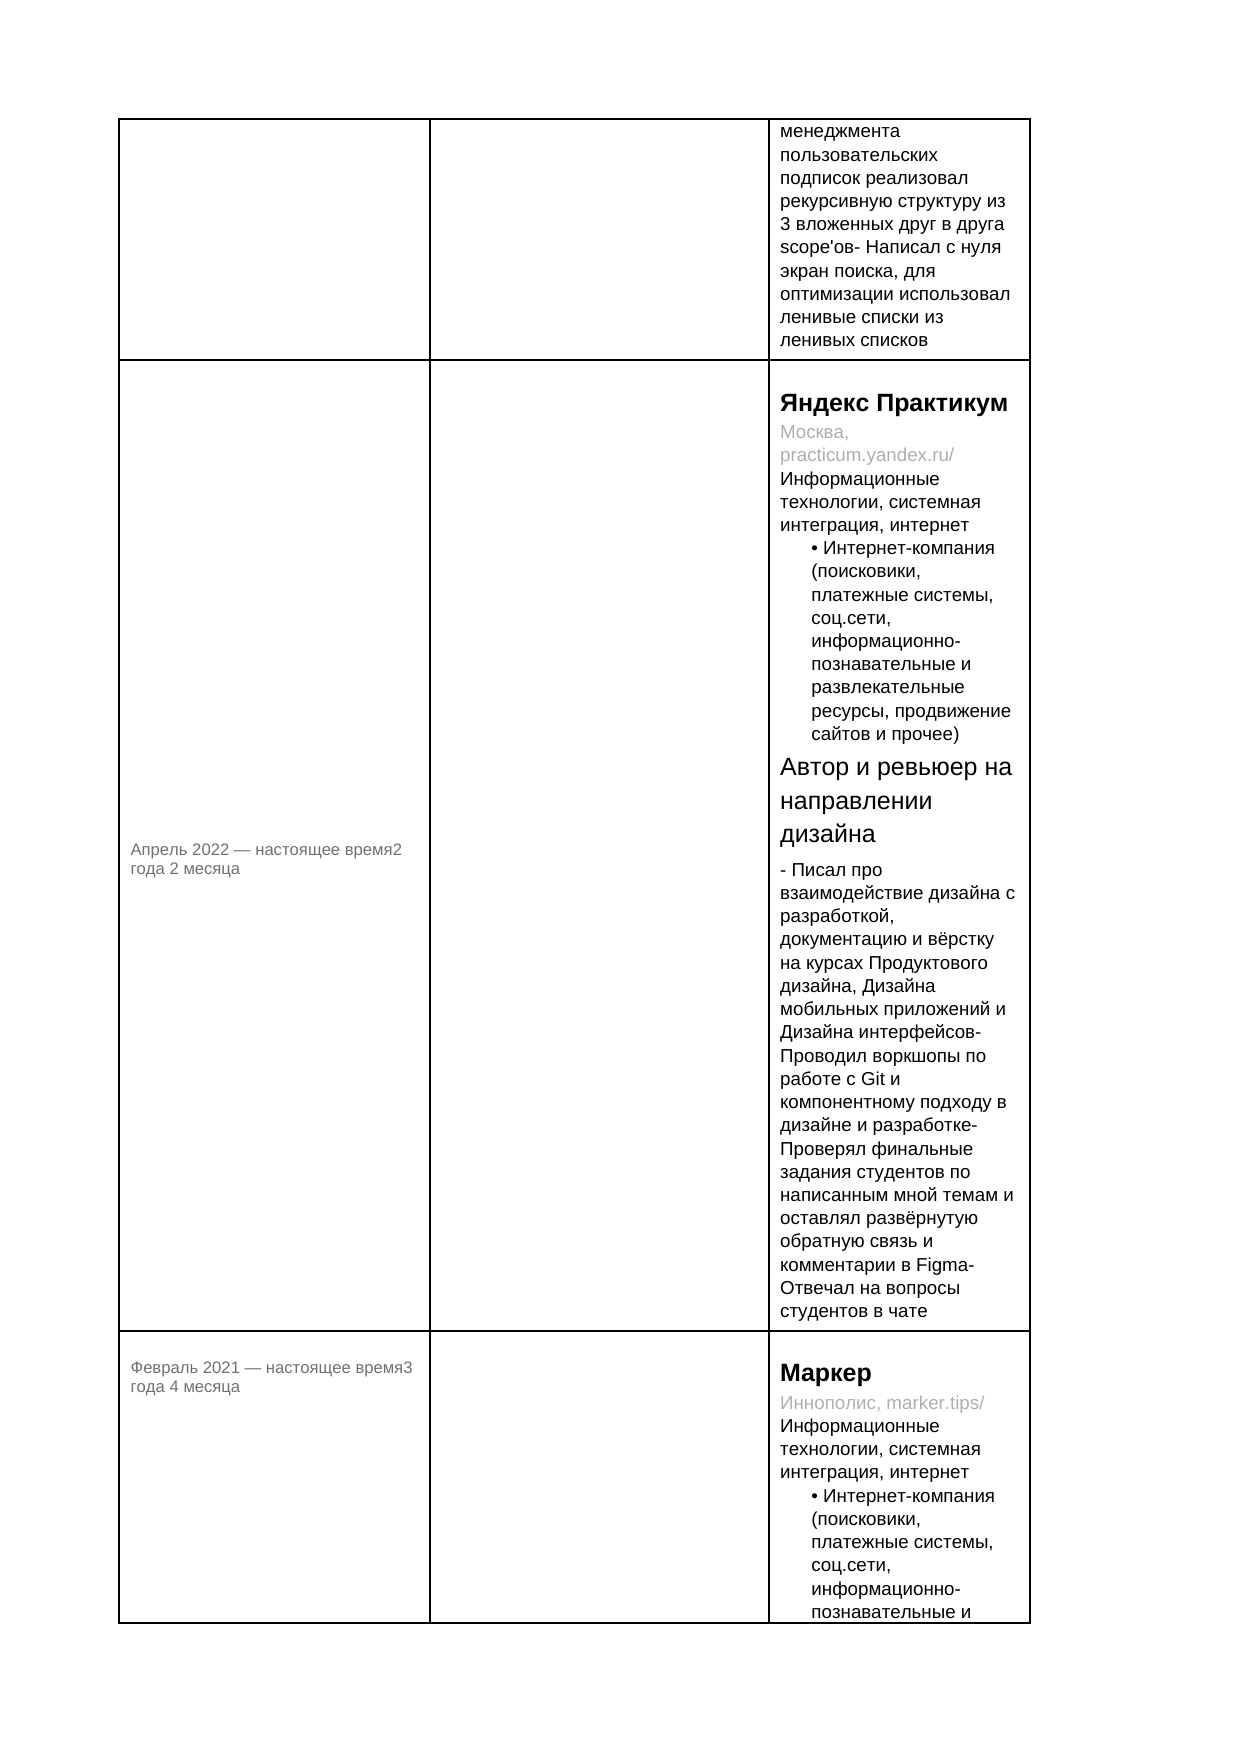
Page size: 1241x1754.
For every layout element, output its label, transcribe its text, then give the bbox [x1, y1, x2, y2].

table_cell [770, 120, 1029, 359]
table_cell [120, 120, 429, 359]
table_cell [120, 1332, 429, 1622]
table_cell [431, 120, 768, 359]
table_cell Яндекс Практикум Москва, practicum.yandex.ru/ Информационные технологии, системная интеграция, интернет • Интернет-компания (поисковики, платежные системы, соц.сети, информационно-познавательные и развлекательные ресурсы, продвижение сайтов и прочее) Автор и ревьюер на направлении дизайна - Писал про взаимодействие дизайна с разработкой, документацию и вёрстку на курсах Продуктового дизайна, Дизайна мобильных приложений и Дизайна интерфейсов - Проводил воркшопы по работе с Git и компонентному подходу в дизайне и разработке - Проверял финальные задания студентов по написанным мной темам и оставлял развёрнутую обратную связь и комментарии в Figma - Отвечал на вопросы студентов в чате [770, 361, 1029, 1330]
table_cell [770, 1332, 1029, 1622]
table_cell [431, 1332, 768, 1622]
table_cell [431, 361, 768, 1330]
table_cell Апрель 2022 — настоящее время 2 года 2 месяца [120, 361, 429, 1330]
